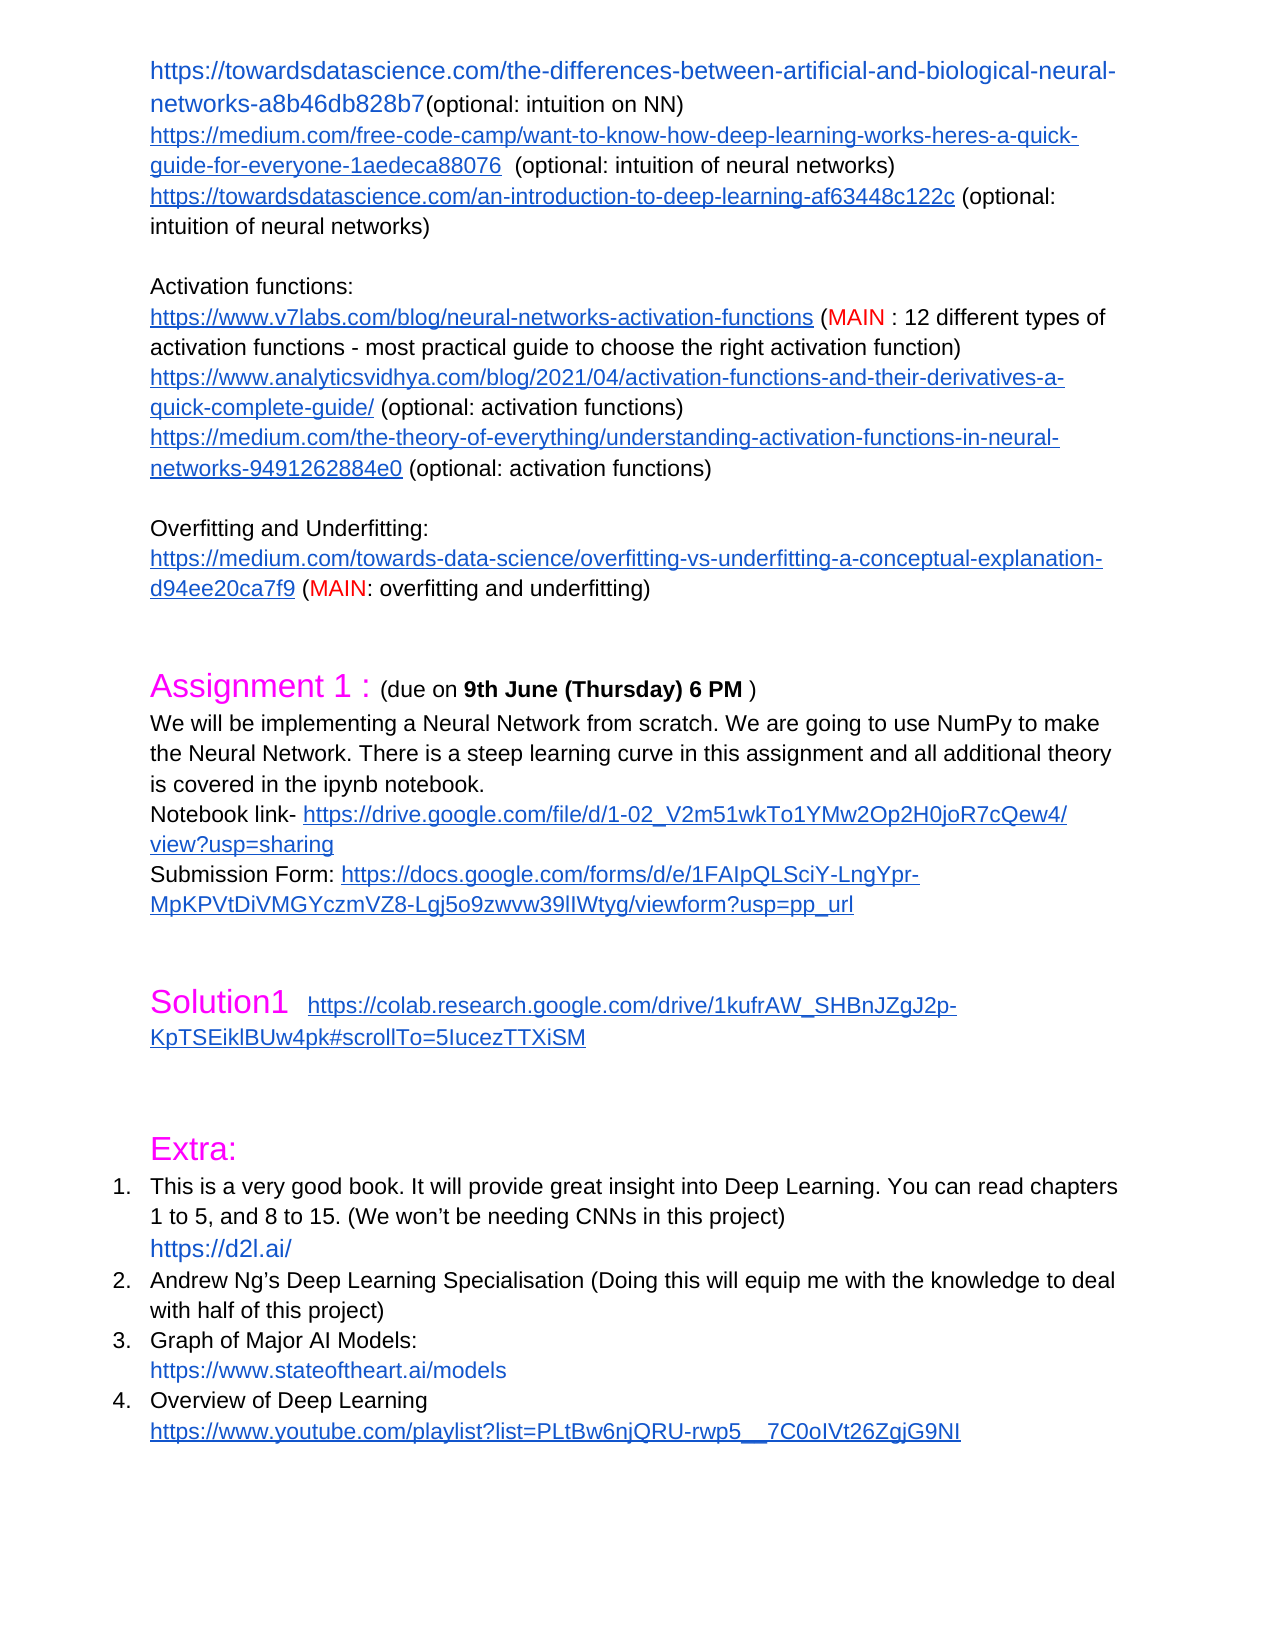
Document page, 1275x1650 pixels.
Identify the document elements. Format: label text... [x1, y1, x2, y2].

text https://www.v7labs.com/blog/neural-networks-activation-functions (MAIN : 12 different types of activation functions - most practical guide to choose the right activation function) [150, 303, 1125, 360]
text https://towardsdatascience.com/the-differences-between-artificial-and-biological-neural-networks-a8b46db828b7(optional: intuition on NN) [150, 56, 1125, 118]
list Graph of Major AI Models: [112, 1327, 1125, 1353]
text We will be implementing a Neural Network from scratch. We are going to use NumPy to make the Neural Network. There is a steep learning curve in this assignment and all additional theory is covered in the ipynb notebook. [150, 710, 1125, 797]
text https://medium.com/the-theory-of-everything/understanding-activation-functions-in-neural-networks-9491262884e0 (optional: activation functions) [150, 424, 1125, 481]
text https://www.stateoftheart.ai/models [150, 1357, 1125, 1383]
text Notebook link- https://drive.google.com/file/d/1-02_V2m51wkTo1YMw2Op2H0joR7cQew4/view?usp=sharing [150, 801, 1125, 857]
text Assignment 1 : (due on 9th June (Thursday) 6 PM ) [150, 666, 1125, 704]
text Solution1 https://colab.research.google.com/drive/1kufrAW_SHBnJZgJ2p-KpTSEiklBUw4pk#scrollTo=5IucezTTXiSM [150, 982, 1125, 1051]
text https://towardsdatascience.com/an-introduction-to-deep-learning-af63448c122c (optional: intuition of neural networks) [150, 183, 1125, 239]
text https://www.youtube.com/playlist?list=PLtBw6njQRU-rwp5__7C0oIVt26ZgjG9NI [150, 1418, 1125, 1444]
text https://medium.com/free-code-camp/want-to-know-how-deep-learning-works-heres-a-quick-guide-for-everyone-1aedeca88076 (optional: intuition of neural networks) [150, 122, 1125, 179]
text Overfitting and Underfitting: [150, 515, 1125, 541]
list Overview of Deep Learning [112, 1387, 1125, 1414]
text Extra: [150, 1129, 1125, 1167]
text https://www.analyticsvidhya.com/blog/2021/04/activation-functions-and-their-derivatives-a-quick-complete-guide/ (optional: activation functions) [150, 364, 1125, 421]
list This is a very good book. It will provide great insight into Deep Learning. You can read chapters 1 to 5, and 8 to 15. (We won’t be needing CNNs in this project) [112, 1173, 1125, 1230]
list Andrew Ng’s Deep Learning Specialisation (Doing this will equip me with the knowledge to deal with half of this project) [112, 1267, 1125, 1323]
text Activation functions: [150, 273, 1125, 300]
text https://d2l.ai/ [150, 1233, 1125, 1262]
text Submission Form: https://docs.google.com/forms/d/e/1FAIpQLSciY-LngYpr-MpKPVtDiVMGYczmVZ8-Lgj5o9zwvw39lIWtyg/viewform?usp=pp_url [150, 861, 1125, 918]
text https://medium.com/towards-data-science/overfitting-vs-underfitting-a-conceptual-explanation-d94ee20ca7f9 (MAIN: overfitting and underfitting) [150, 545, 1125, 602]
